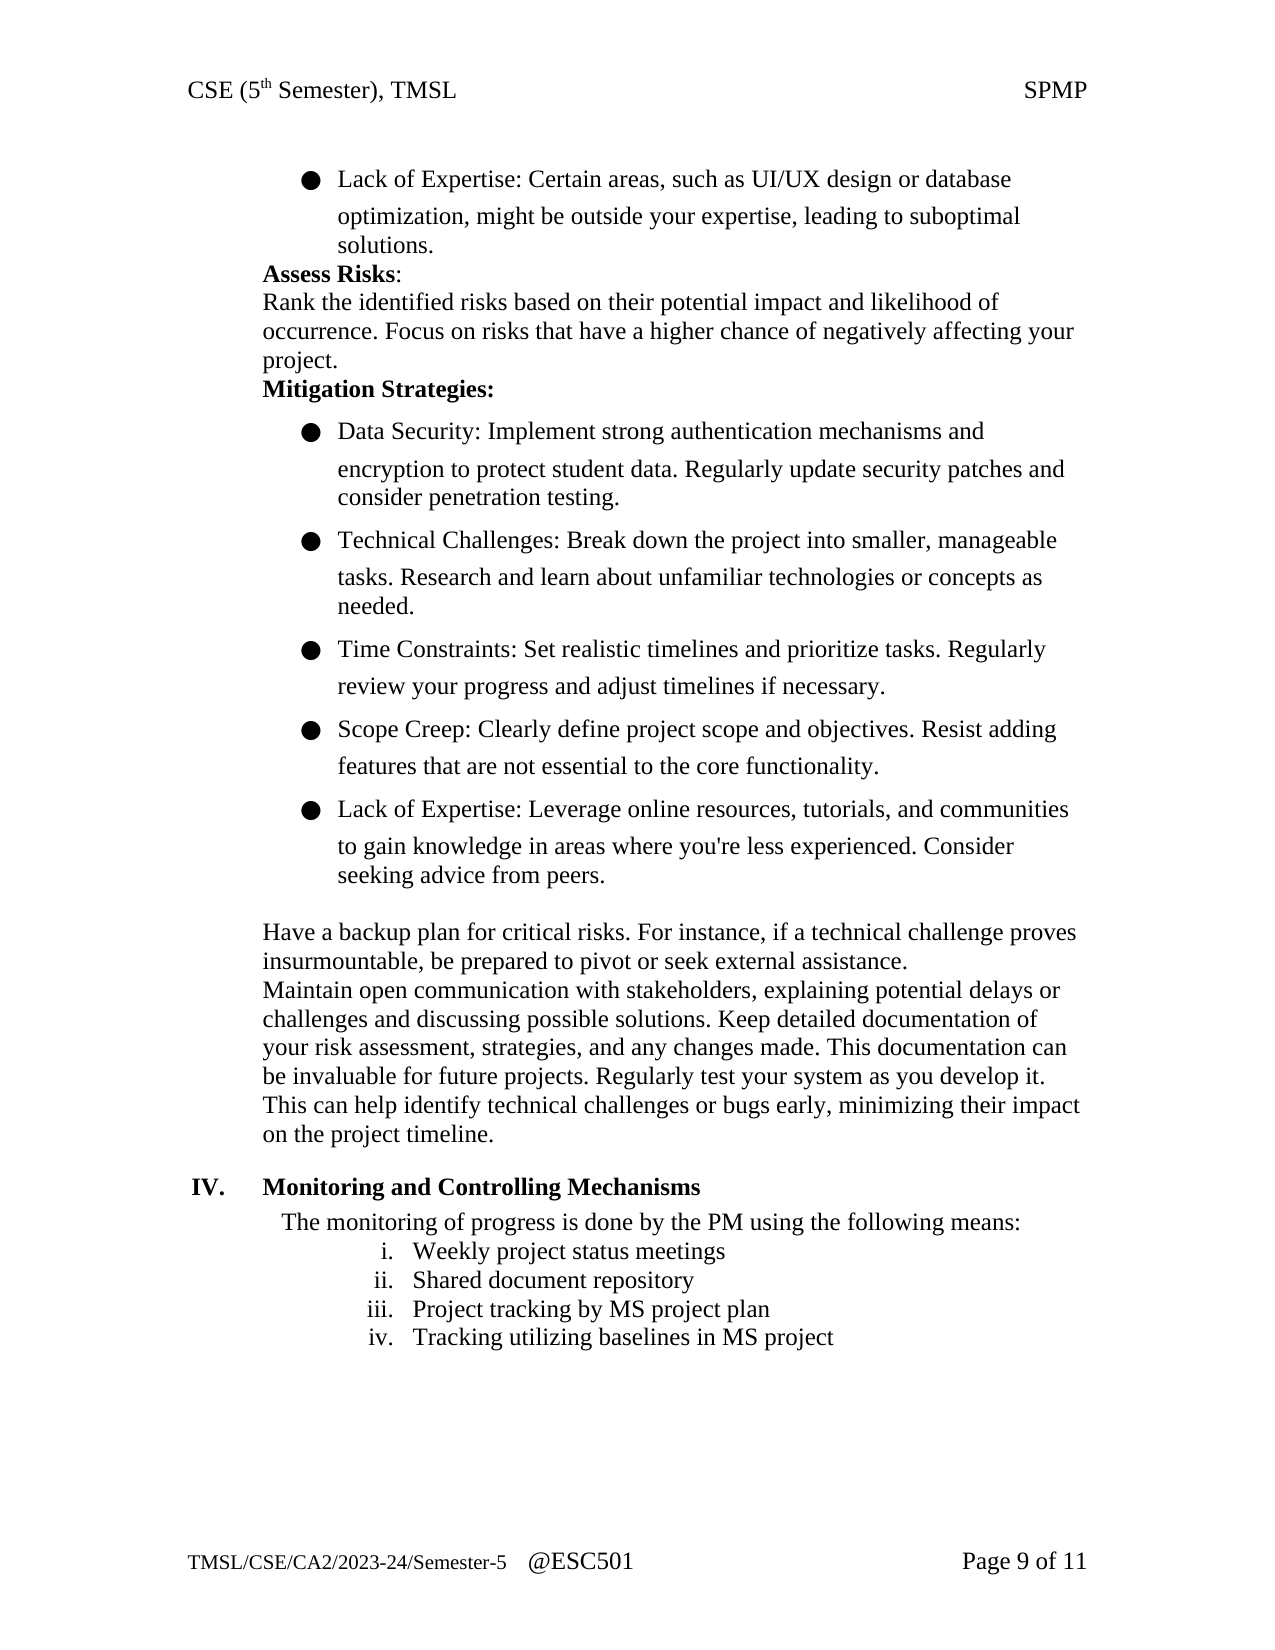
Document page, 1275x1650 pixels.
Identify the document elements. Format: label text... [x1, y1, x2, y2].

text Mitigation Strategies: [262, 374, 1087, 402]
text Have a backup plan for critical risks. For instance, if a technical challenge proves insurmountable, be prepared to pivot or seek external assistance. [262, 917, 1087, 975]
text Assess Risks: [262, 259, 1087, 287]
subtitle Monitoring and Controlling Mechanisms [225, 1172, 1087, 1201]
list Lack of Expertise: Certain areas, such as UI/UX design or database optimization, might be outside your expertise, leading to suboptimal solutions. [300, 150, 1087, 259]
list Technical Challenges: Break down the project into smaller, manageable tasks. Research and learn about unfamiliar technologies or concepts as needed. [300, 511, 1087, 620]
text Rank the identified risks based on their potential impact and likelihood of occurrence. Focus on risks that have a higher chance of negatively affecting your project. [262, 287, 1087, 374]
list Data Security: Implement strong authentication mechanisms and encryption to protect student data. Regularly update security patches and consider penetration testing. [300, 402, 1087, 511]
list Project tracking by MS project plan [394, 1294, 1087, 1322]
list Time Constraints: Set realistic timelines and prioritize tasks. Regularly review your progress and adjust timelines if necessary. [300, 620, 1087, 700]
list Tracking utilizing baselines in MS project [394, 1322, 1087, 1351]
list Scope Creep: Clearly define project scope and objectives. Resist adding features that are not essential to the core functionality. [300, 700, 1087, 780]
list Lack of Expertise: Leverage online resources, tutorials, and communities to gain knowledge in areas where you're less experienced. Consider seeking advice from peers. [300, 780, 1087, 889]
text The monitoring of progress is done by the PM using the following means: [281, 1207, 1087, 1236]
text Maintain open communication with stakeholders, explaining potential delays or challenges and discussing possible solutions. Keep detailed documentation of your risk assessment, strategies, and any changes made. This documentation can be invaluable for future projects. Regularly test your system as you develop it. This can help identify technical challenges or bugs early, minimizing their impact on the project timeline. [262, 975, 1087, 1147]
list Weekly project status meetings [394, 1236, 1087, 1265]
list Shared document repository [394, 1265, 1087, 1294]
